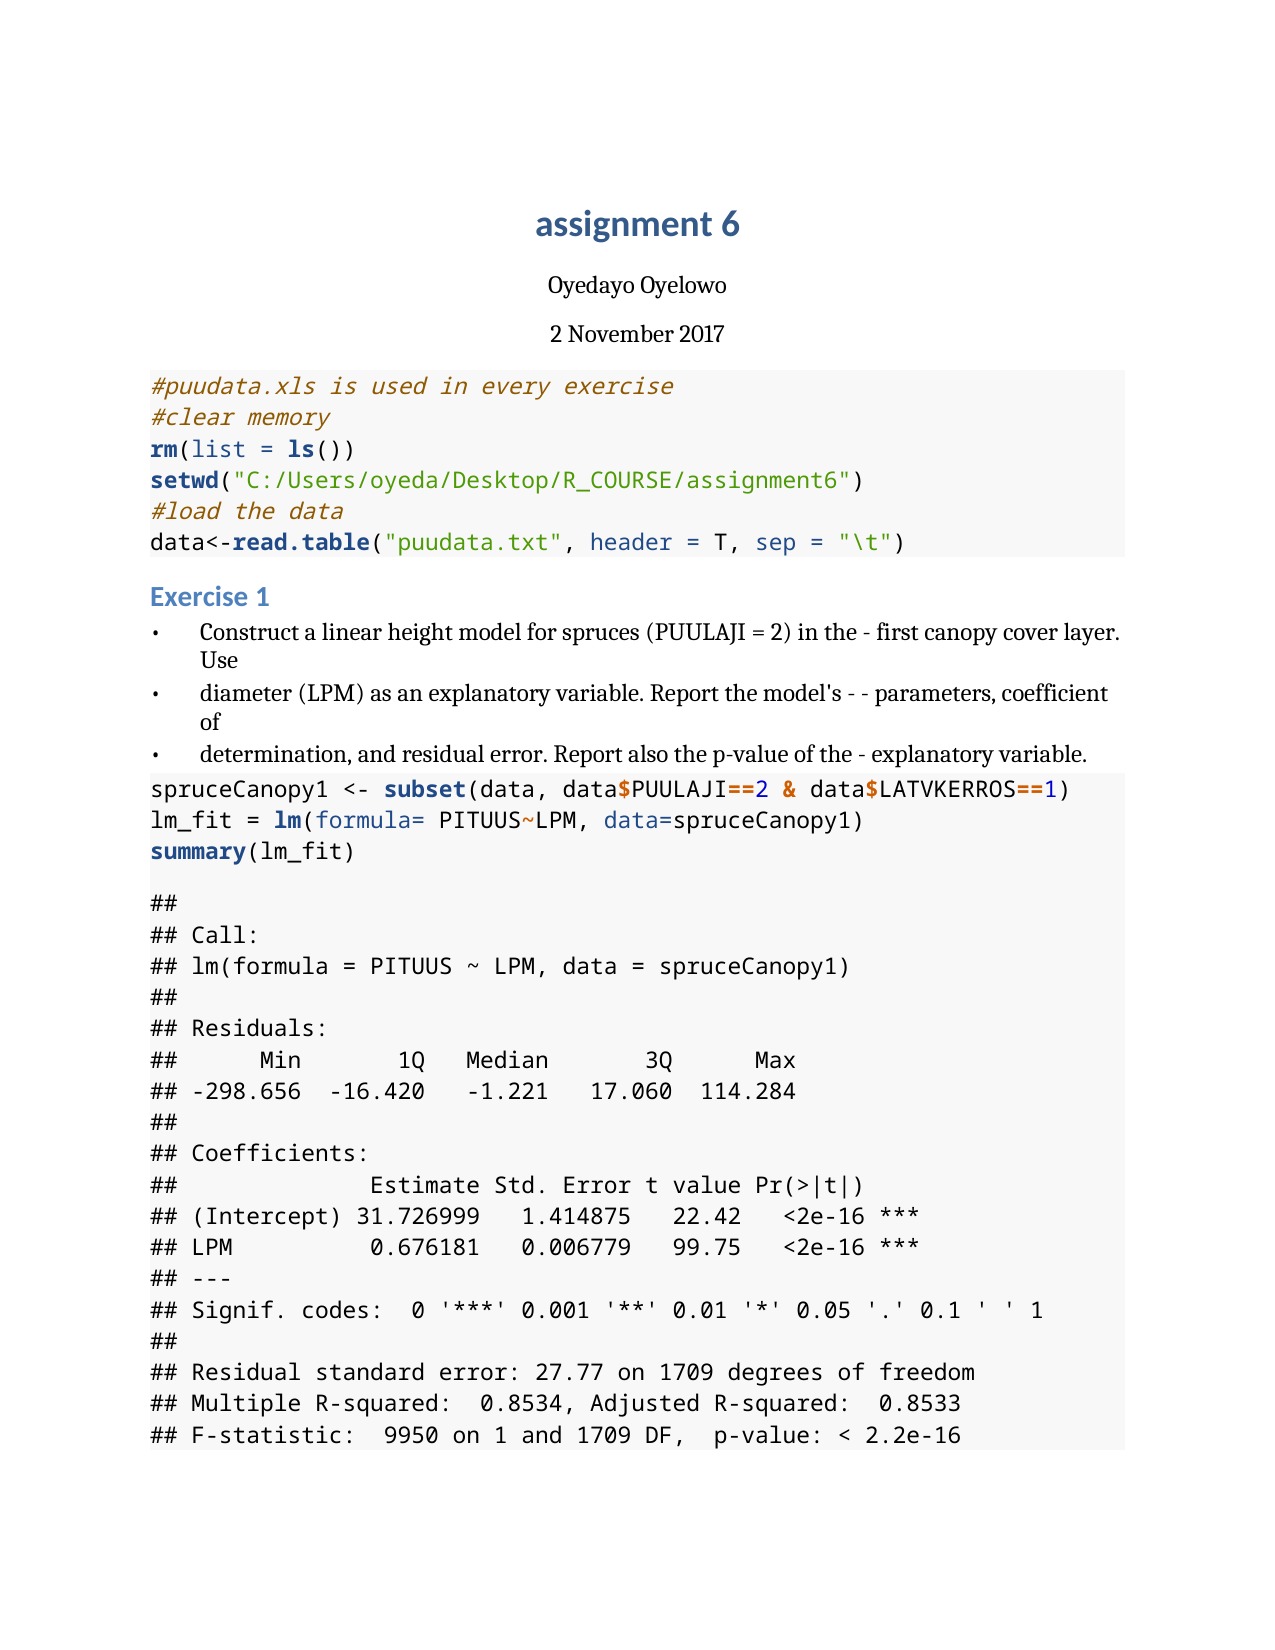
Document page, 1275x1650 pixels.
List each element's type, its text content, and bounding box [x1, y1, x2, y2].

text spruceCanopy1 <- subset(data, data$PUULAJI==2 & data$LATVKERROS==1) lm_fit = lm(formula= PITUUS~LPM, data=spruceCanopy1) summary(lm_fit) [356, 773, 1125, 866]
list Construct a linear height model for spruces (PUULAJI = 2) in the - first canopy cover layer. Use [150, 618, 1125, 675]
subtitle Exercise 1 [150, 578, 1125, 614]
title assignment 6 [150, 200, 1125, 246]
text ## ## Call: ## lm(formula = PITUUS ~ LPM, data = spruceCanopy1) ## ## Residuals: ## Min 1Q Median 3Q Max ## -298.656 -16.420 -1.221 17.060 114.284 ## ## Coefficients: ## Estimate Std. Error t value Pr(>|t|) ## (Intercept) 31.726999 1.414875 22.42 <2e-16 *** ## LPM 0.676181 0.006779 99.75 <2e-16 *** ## --- ## Signif. codes: 0 '***' 0.001 '**' 0.01 '*' 0.05 '.' 0.1 ' ' 1 ## ## Residual standard error: 27.77 on 1709 degrees of freedom ## Multiple R-squared: 0.8534, Adjusted R-squared: 0.8533 ## F-statistic: 9950 on 1 and 1709 DF, p-value: < 2.2e-16 [150, 887, 1125, 1450]
text #puudata.xls is used in every exercise #clear memory rm(list = ls()) setwd("C:/Users/oyeda/Desktop/R_COURSE/assignment6") #load the data data<-read.table("puudata.txt", header = T, sep = "\t") [150, 370, 1125, 557]
text Oyedayo Oyelowo [150, 271, 1125, 299]
list diameter (LPM) as an explanatory variable. Report the model's - - parameters, coefficient of [150, 679, 1125, 736]
list determination, and residual error. Report also the p-value of the - explanatory variable. [150, 740, 1125, 769]
text 2 November 2017 [150, 320, 1125, 349]
